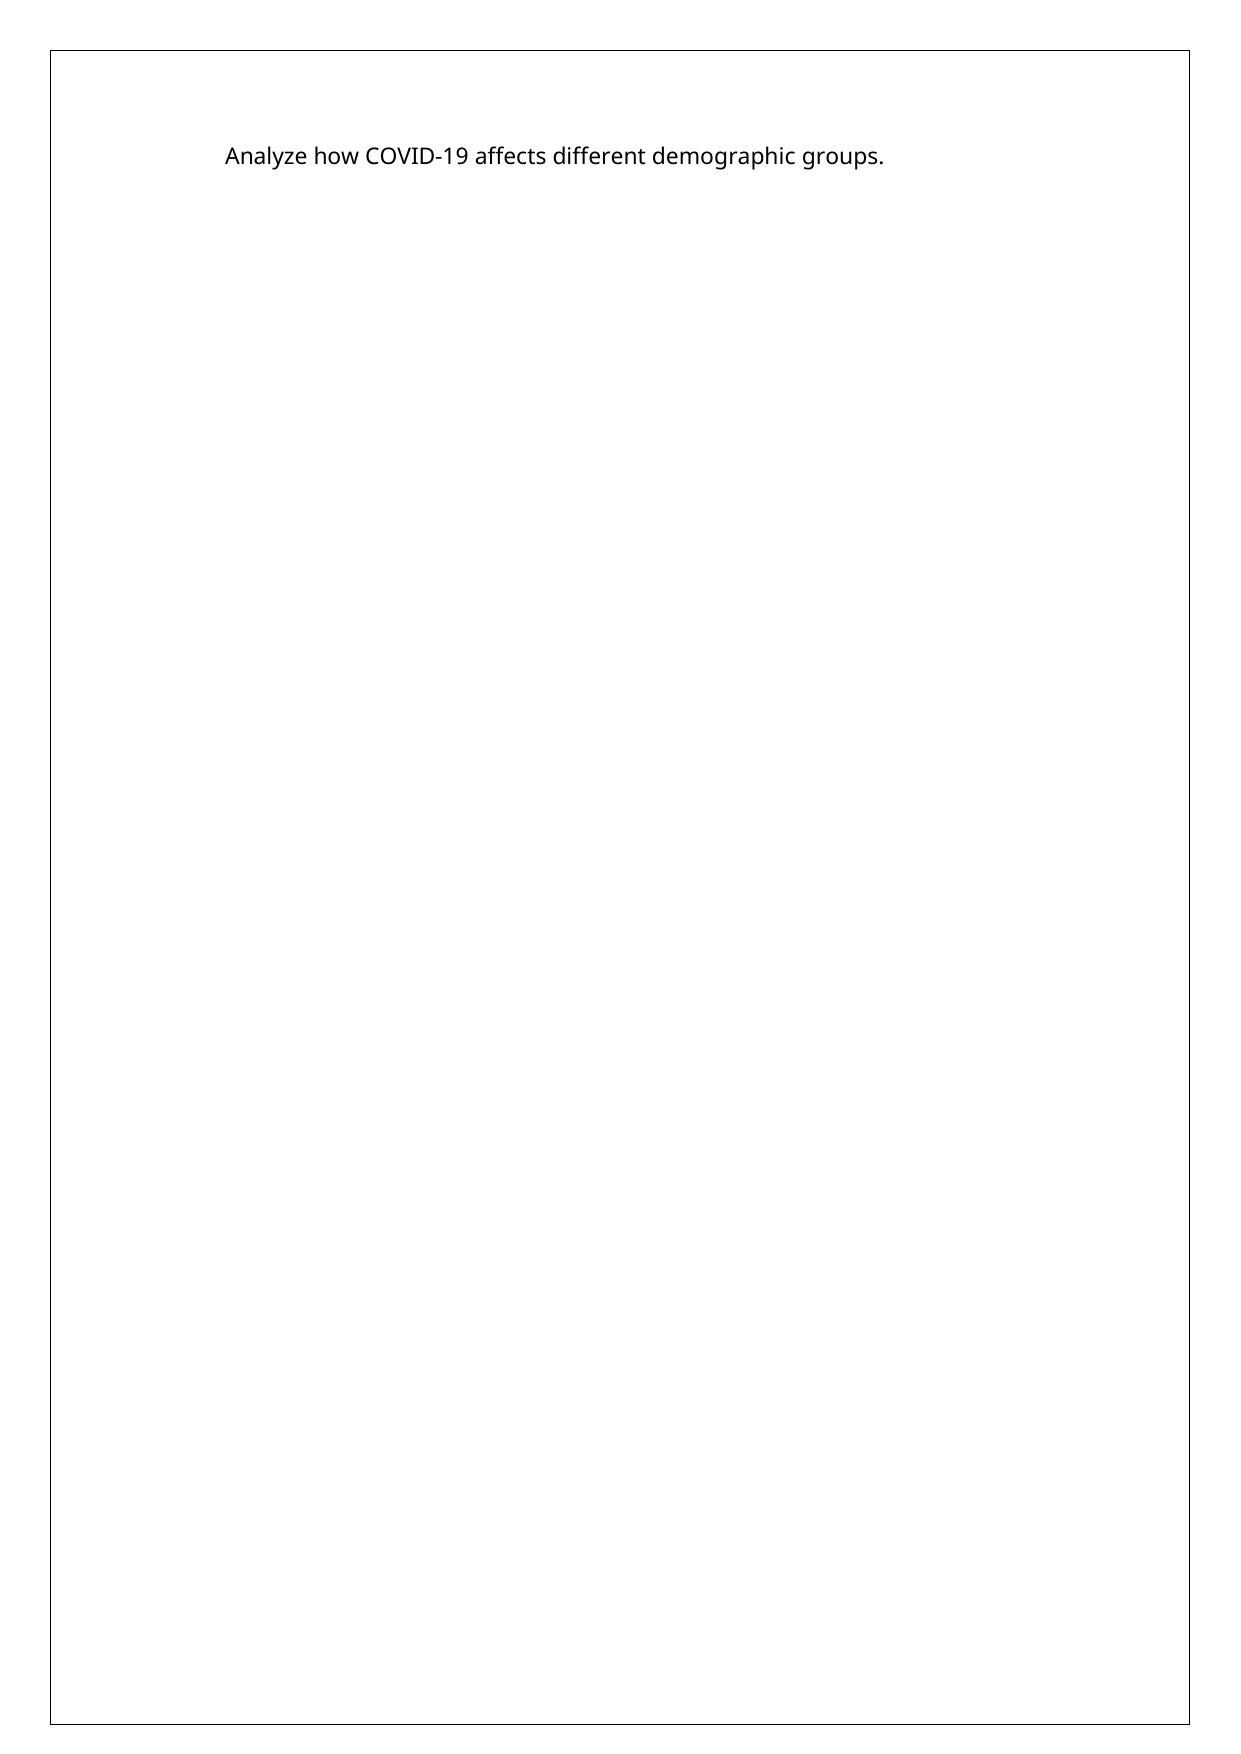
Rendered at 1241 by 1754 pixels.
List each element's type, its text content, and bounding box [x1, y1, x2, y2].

text Analyze how COVID-19 affects different demographic groups. [225, 139, 1101, 171]
